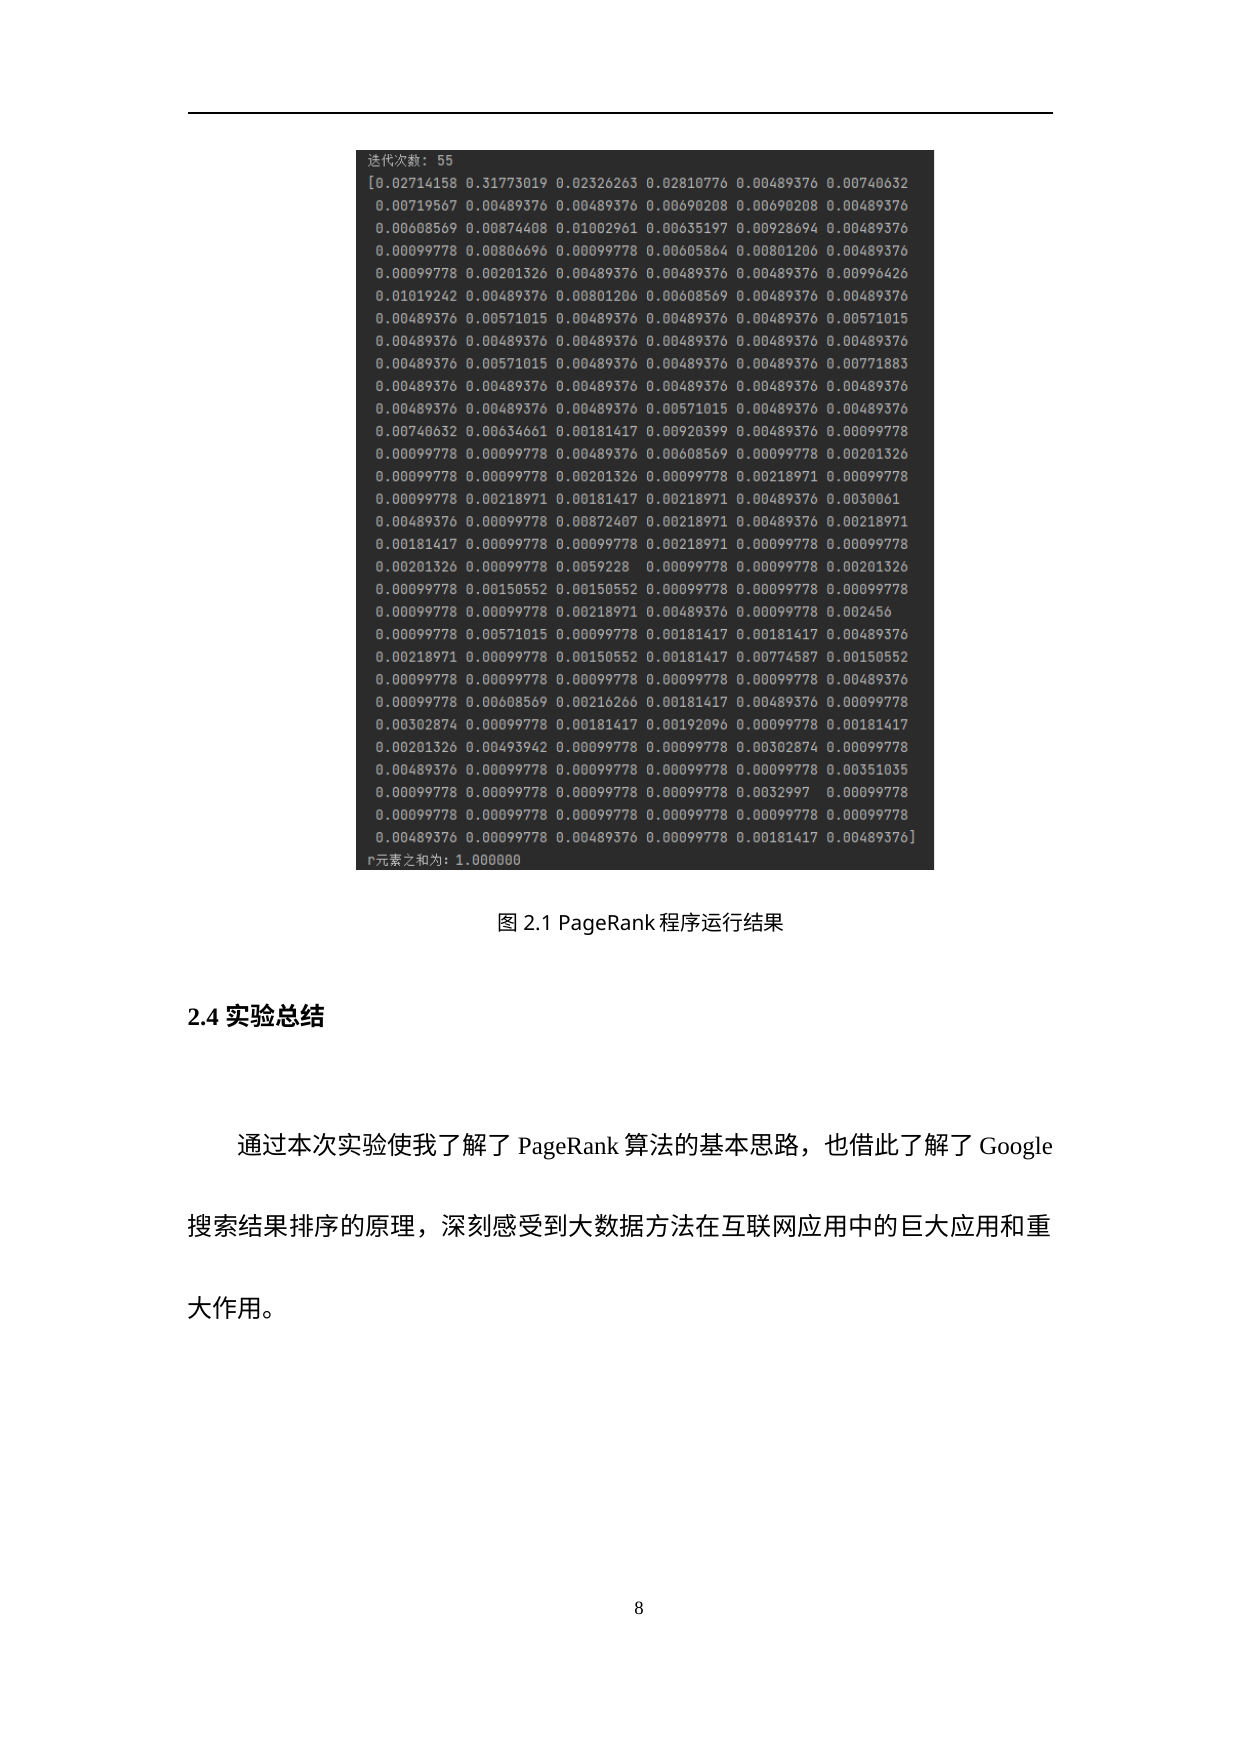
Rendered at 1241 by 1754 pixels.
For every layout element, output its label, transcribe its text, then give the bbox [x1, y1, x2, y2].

text 图 2.1 PageRank程序运行结果 [187, 905, 1053, 937]
picture [356, 150, 935, 870]
text 通过本次实验使我了解了PageRank算法的基本思路，也借此了解了Google搜索结果排序的原理，深刻感受到大数据方法在互联网应用中的巨大应用和重大作用。 [187, 1111, 1053, 1339]
subtitle 2.4 实验总结 [187, 982, 1053, 1047]
